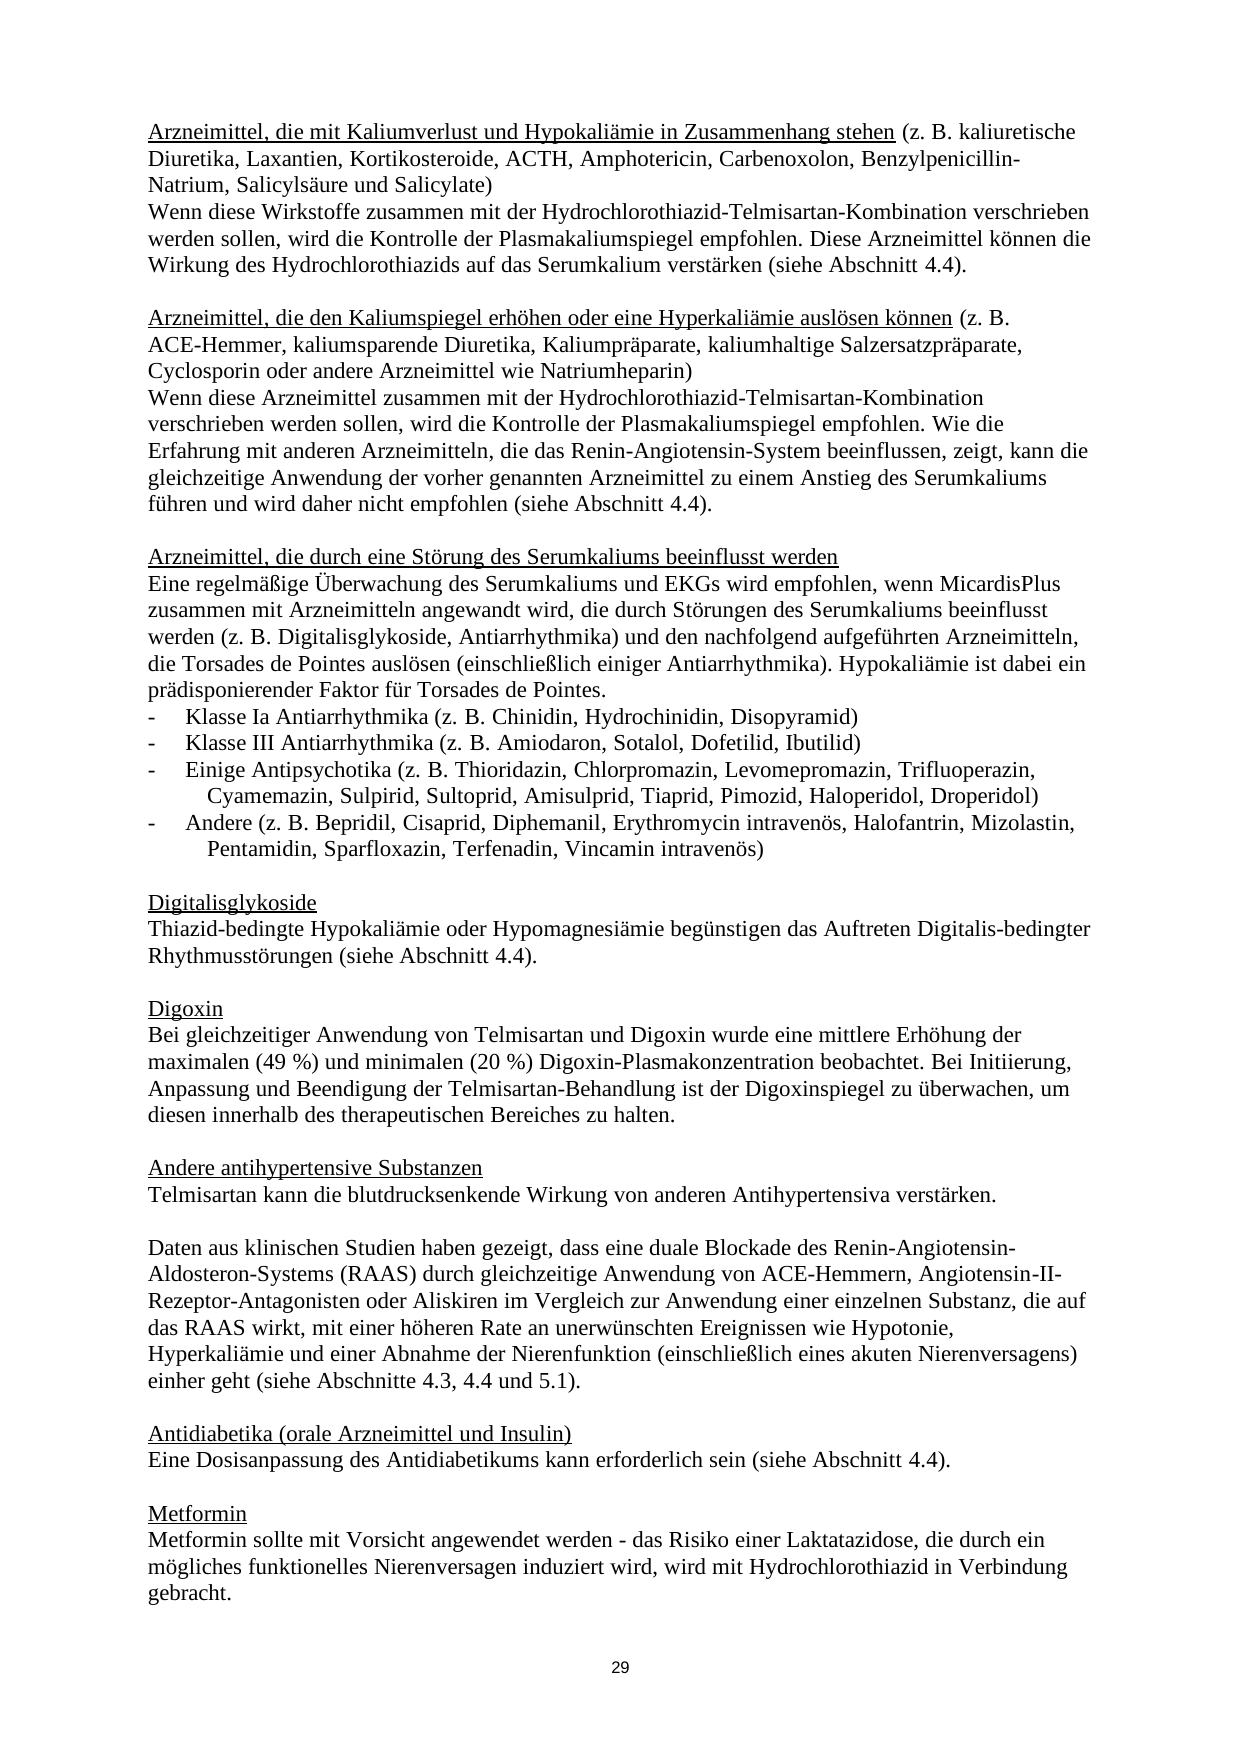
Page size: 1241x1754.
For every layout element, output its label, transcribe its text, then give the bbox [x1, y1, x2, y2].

text Wenn diese Wirkstoffe zusammen mit der Hydrochlorothiazid-Telmisartan-Kombination verschrieben werden sollen, wird die Kontrolle der Plasmakaliumspiegel empfohlen. Diese Arzneimittel können die Wirkung des Hydrochlorothiazids auf das Serumkalium verstärken (siehe Abschnitt 4.4). [148, 198, 1092, 277]
list Andere (z. B. Bepridil, Cisaprid, Diphemanil, Erythromycin intravenös, Halofantrin, Mizolastin, Pentamidin, Sparfloxazin, Terfenadin, Vincamin intravenös) [148, 809, 1092, 862]
text Wenn diese Arzneimittel zusammen mit der Hydrochlorothiazid-Telmisartan-Kombination verschrieben werden sollen, wird die Kontrolle der Plasmakaliumspiegel empfohlen. Wie die Erfahrung mit anderen Arzneimitteln, die das Renin-Angiotensin-System beeinflussen, zeigt, kann die gleichzeitige Anwendung der vorher genannten Arzneimittel zu einem Anstieg des Serumkaliums führen und wird daher nicht empfohlen (siehe Abschnitt 4.4). [148, 384, 1092, 517]
text Arzneimittel, die mit Kaliumverlust und Hypokaliämie in Zusammenhang stehen (z. B. kaliuretische Diuretika, Laxantien, Kortikosteroide, ACTH, Amphotericin, Carbenoxolon, Benzylpenicillin-Natrium, Salicylsäure und Salicylate) [148, 118, 1092, 198]
text Eine regelmäßige Überwachung des Serumkaliums und EKGs wird empfohlen, wenn MicardisPlus zusammen mit Arzneimitteln angewandt wird, die durch Störungen des Serumkaliums beeinflusst werden (z. B. Digitalisglykoside, Antiarrhythmika) und den nachfolgend aufgeführten Arzneimitteln, die Torsades de Pointes auslösen (einschließlich einiger Antiarrhythmika). Hypokaliämie ist dabei ein prädisponierender Faktor für Torsades de Pointes. [148, 570, 1092, 702]
list Einige Antipsychotika (z. B. Thioridazin, Chlorpromazin, Levomepromazin, Trifluoperazin, Cyamemazin, Sulpirid, Sultoprid, Amisulprid, Tiaprid, Pimozid, Haloperidol, Droperidol) [148, 756, 1092, 809]
text Arzneimittel, die durch eine Störung des Serumkaliums beeinflusst werden [148, 543, 1092, 570]
text Andere antihypertensive Substanzen [148, 1154, 1092, 1181]
text Daten aus klinischen Studien haben gezeigt, dass eine duale Blockade des Renin-Angiotensin-Aldosteron-Systems (RAAS) durch gleichzeitige Anwendung von ACE-Hemmern, Angiotensin-II-Rezeptor-Antagonisten oder Aliskiren im Vergleich zur Anwendung einer einzelnen Substanz, die auf das RAAS wirkt, mit einer höheren Rate an unerwünschten Ereignissen wie Hypotonie, Hyperkaliämie und einer Abnahme der Nierenfunktion (einschließlich eines akuten Nierenversagens) einher geht (siehe Abschnitte 4.3, 4.4 und 5.1). [148, 1234, 1092, 1393]
text Digoxin [148, 995, 1092, 1021]
text Metformin [148, 1499, 1092, 1526]
text Thiazid-bedingte Hypokaliämie oder Hypomagnesiämie begünstigen das Auftreten Digitalis-bedingter Rhythmusstörungen (siehe Abschnitt 4.4). [148, 915, 1092, 968]
text Arzneimittel, die den Kaliumspiegel erhöhen oder eine Hyperkaliämie auslösen können (z. B. ACE-Hemmer, kaliumsparende Diuretika, Kaliumpräparate, kaliumhaltige Salzersatzpräparate, Cyclosporin oder andere Arzneimittel wie Natriumheparin) [148, 304, 1092, 384]
text Eine Dosisanpassung des Antidiabetikums kann erforderlich sein (siehe Abschnitt 4.4). [148, 1446, 1092, 1473]
list Klasse III Antiarrhythmika (z. B. Amiodaron, Sotalol, Dofetilid, Ibutilid) [148, 729, 1092, 756]
text Metformin sollte mit Vorsicht angewendet werden - das Risiko einer Laktatazidose, die durch ein mögliches funktionelles Nierenversagen induziert wird, wird mit Hydrochlorothiazid in Verbindung gebracht. [148, 1526, 1092, 1606]
text Bei gleichzeitiger Anwendung von Telmisartan und Digoxin wurde eine mittlere Erhöhung der maximalen (49 %) und minimalen (20 %) Digoxin-Plasmakonzentration beobachtet. Bei Initiierung, Anpassung und Beendigung der Telmisartan-Behandlung ist der Digoxinspiegel zu überwachen, um diesen innerhalb des therapeutischen Bereiches zu halten. [148, 1021, 1092, 1127]
list Klasse Ia Antiarrhythmika (z. B. Chinidin, Hydrochinidin, Disopyramid) [148, 702, 1092, 729]
text Antidiabetika (orale Arzneimittel und Insulin) [148, 1420, 1092, 1446]
text Telmisartan kann die blutdrucksenkende Wirkung von anderen Antihypertensiva verstärken. [148, 1181, 1092, 1207]
text Digitalisglykoside [148, 888, 1092, 915]
